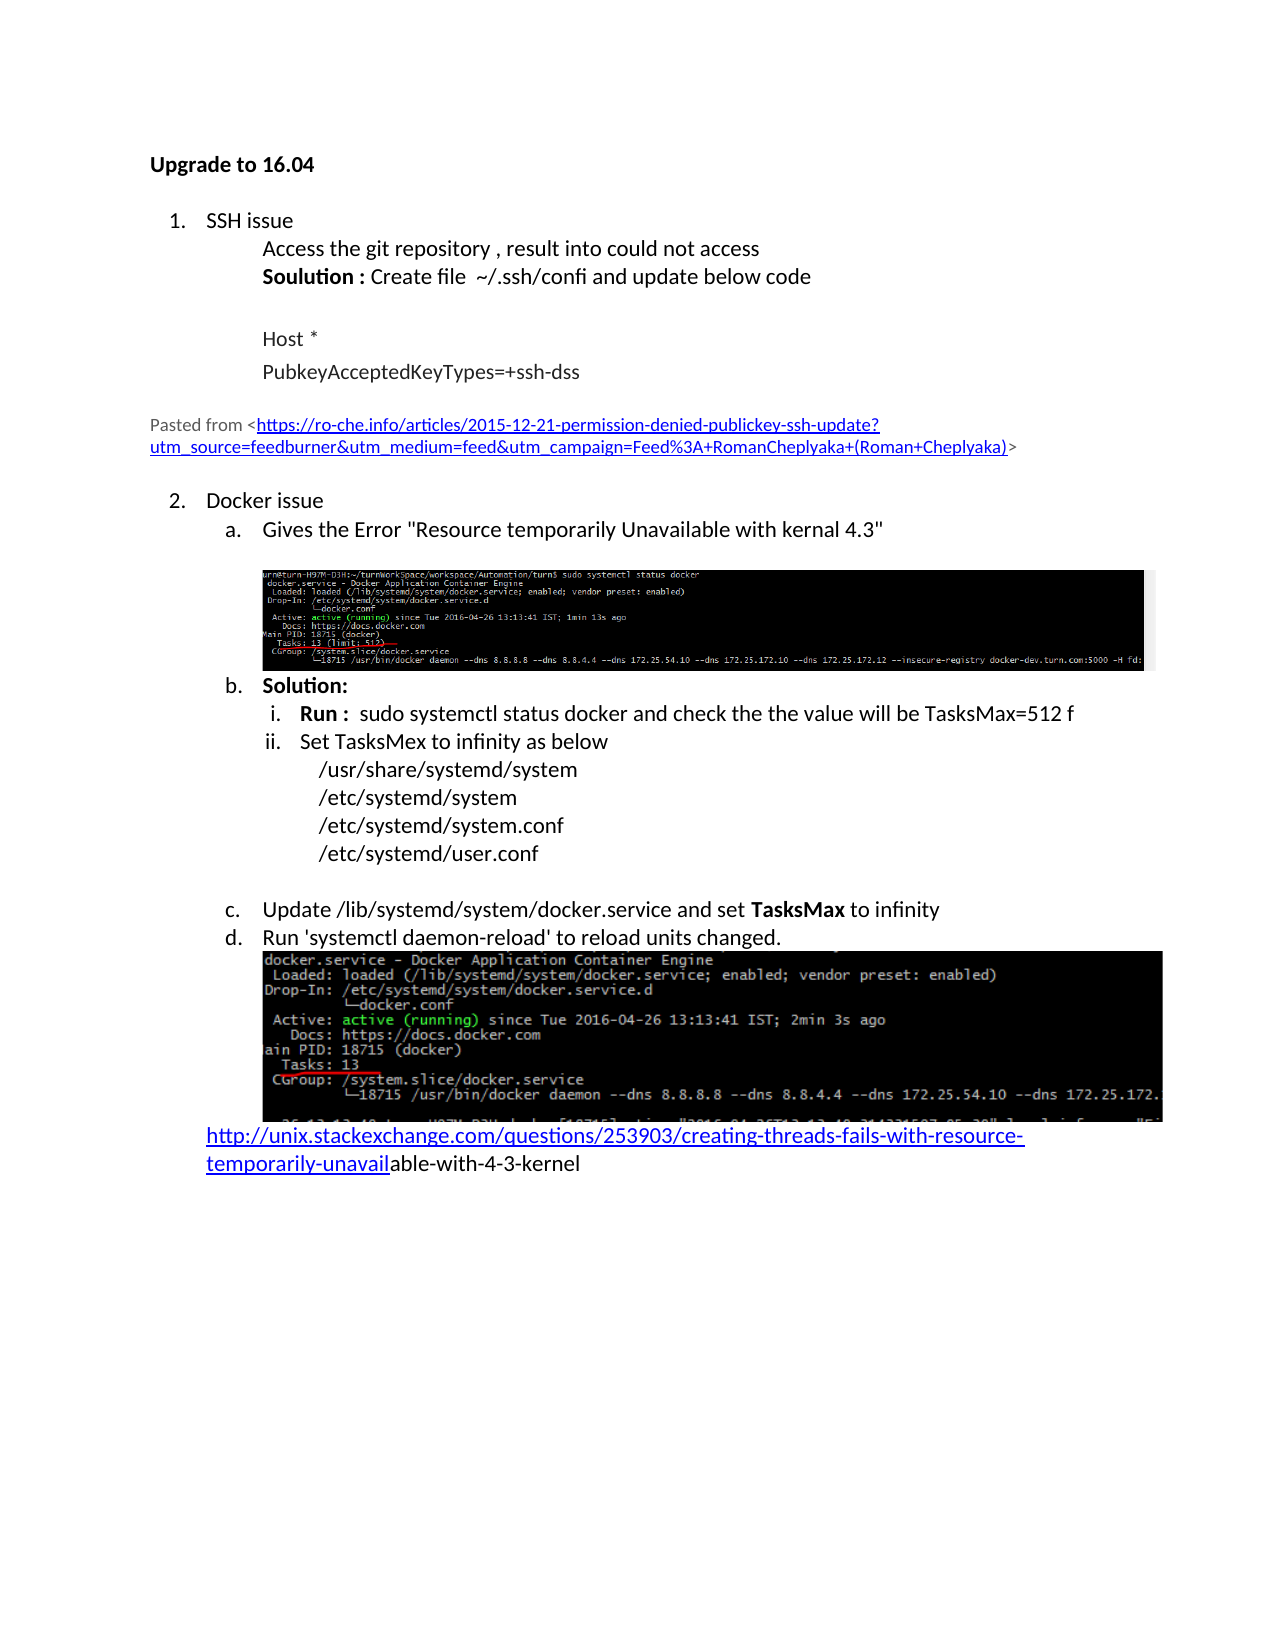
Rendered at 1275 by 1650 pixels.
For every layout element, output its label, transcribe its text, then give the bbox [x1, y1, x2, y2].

text Host * PubkeyAcceptedKeyTypes=+ssh-dss [262, 318, 1125, 385]
text /usr/share/systemd/system [319, 755, 1125, 783]
list Gives the Error "Resource temporarily Unavailable with kernal 4.3" [225, 515, 1125, 543]
text Upgrade to 16.04 [150, 150, 1125, 178]
picture [262, 951, 1163, 1122]
list Run 'systemctl daemon-reload' to reload units changed. [225, 923, 1125, 951]
text http://unix.stackexchange.com/questions/253903/creating-threads-fails-with-resource-temporarily-unavailable-with-4-3-kernel [206, 1121, 1125, 1177]
text Access the git repository , result into could not access [262, 234, 1125, 262]
list Solution: [225, 671, 1125, 699]
text Pasted from <https://ro-che.info/articles/2015-12-21-permission-denied-publickey-ssh-update?utm_source=feedburner&utm_medium=feed&utm_campaign=Feed%3A+RomanCheplyaka+(Roman+Cheplyaka)> [150, 413, 1125, 459]
picture [262, 570, 1163, 671]
text /etc/systemd/system [319, 783, 1125, 811]
list SSH issue [169, 206, 1125, 234]
list Update /lib/systemd/system/docker.service and set TasksMax to infinity [225, 895, 1125, 923]
text /etc/systemd/user.conf [319, 839, 1125, 867]
list Set TasksMex to infinity as below [281, 727, 1125, 755]
list Run : sudo systemctl status docker and check the the value will be TasksMax=512 f [281, 699, 1125, 727]
text Soulution : Create file ~/.ssh/confi and update below code [262, 262, 1125, 290]
text /etc/systemd/system.conf [319, 811, 1125, 839]
list Docker issue [169, 487, 1125, 515]
